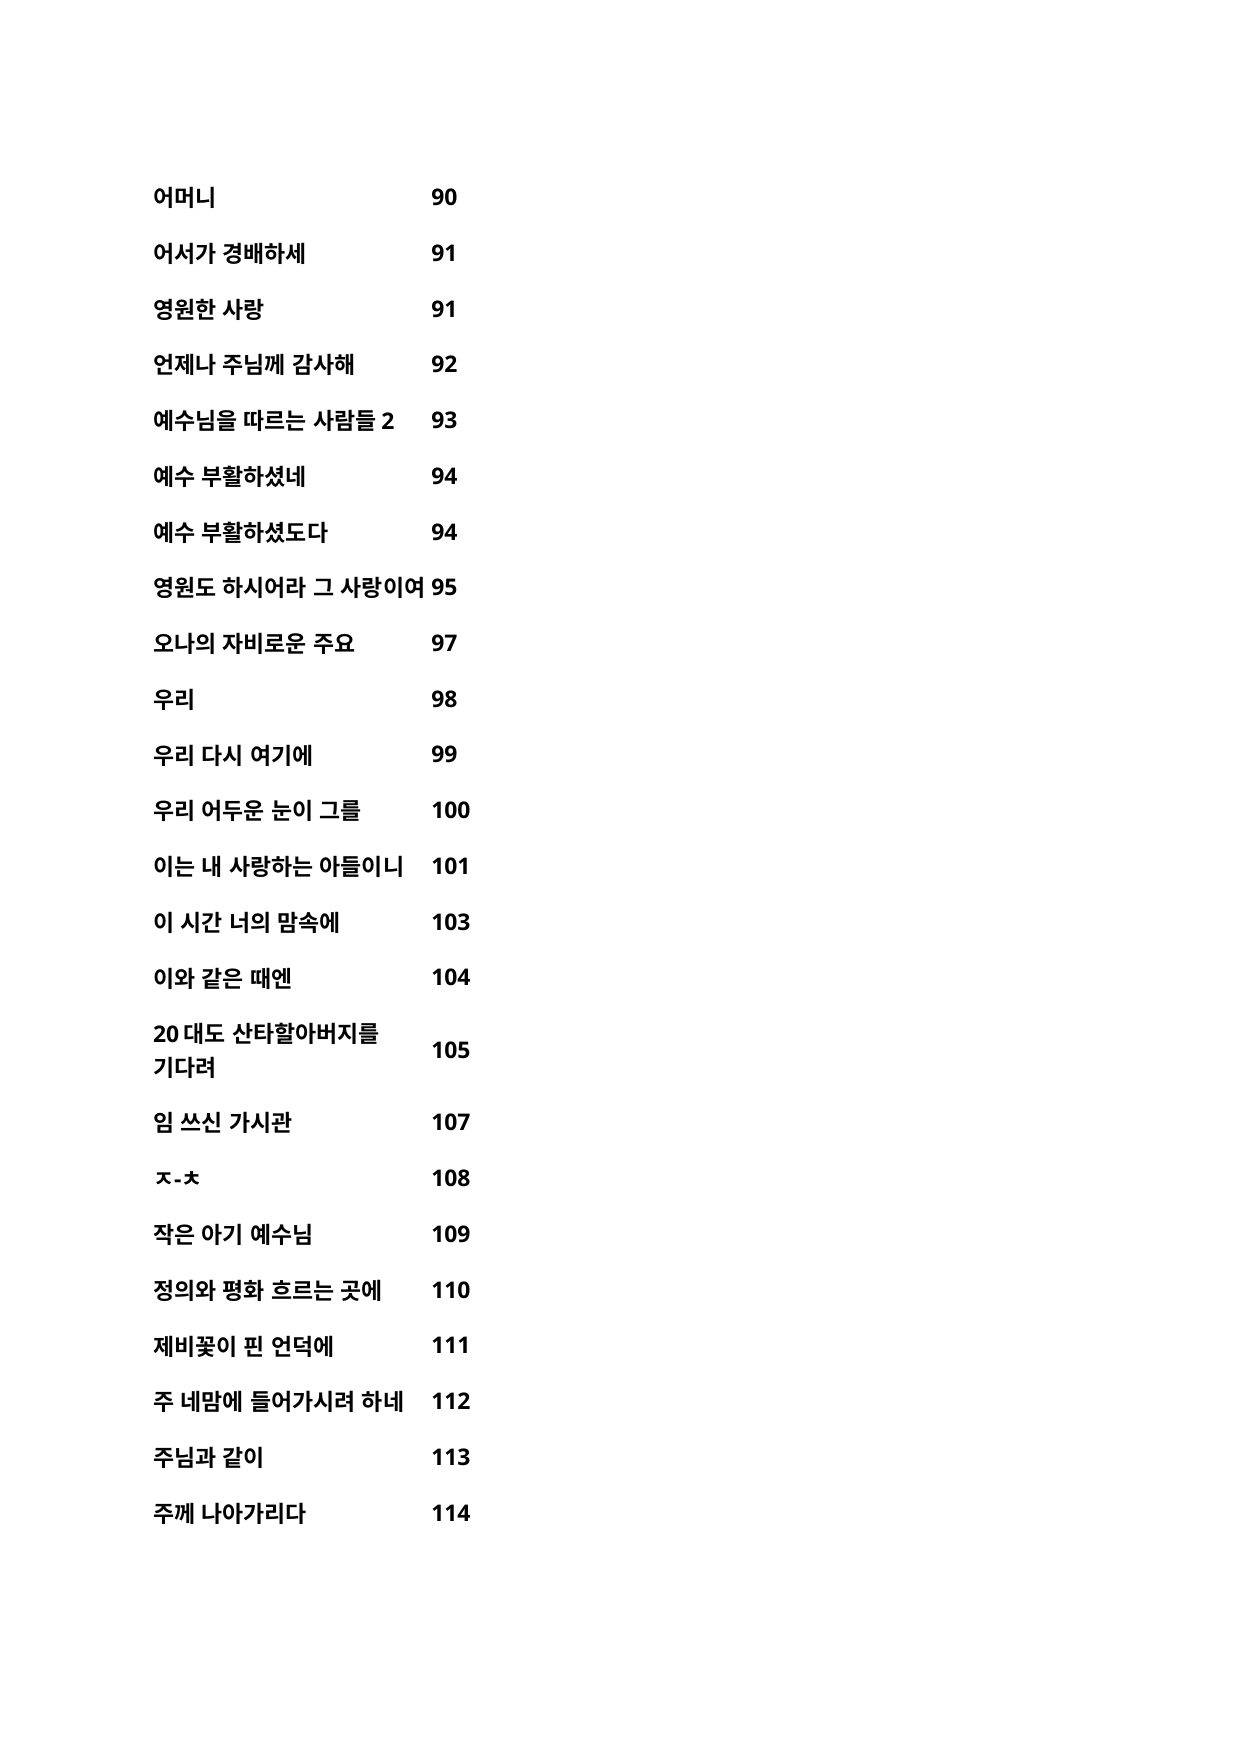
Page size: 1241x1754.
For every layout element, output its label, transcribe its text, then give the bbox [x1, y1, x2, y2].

table_cell 언제나 주님께 감사해 [150, 344, 428, 400]
table_cell 오나의 자비로운 주요 [150, 623, 428, 679]
table_cell ㅈ-ㅊ [150, 1158, 428, 1214]
table_cell 영원도 하시어라 그 사랑이여 [150, 568, 428, 623]
table_cell 제비꽃이 핀 언덕에 [150, 1326, 428, 1381]
table_header 이와 같은 때엔 [150, 958, 428, 1013]
table_cell 우리 [150, 679, 428, 734]
table_cell 93 [428, 400, 488, 456]
table_cell 예수님을 따르는 사람들2 [150, 400, 428, 456]
table_cell 91 [428, 233, 488, 289]
table_cell 101 [428, 846, 488, 902]
table_cell 94 [428, 512, 488, 567]
table_cell 우리 어두운 눈이 그를 [150, 790, 428, 846]
table_cell 103 [428, 902, 488, 957]
table_cell 111 [428, 1326, 488, 1381]
table_cell 90 [428, 177, 488, 233]
table_header 104 [428, 958, 488, 1013]
table_cell 예수 부활하셨네 [150, 456, 428, 512]
table_cell 20대도 산타할아버지를 기다려 [150, 1013, 428, 1102]
table_cell 97 [428, 623, 488, 679]
table_cell 100 [428, 790, 488, 846]
table_cell 이 시간 너의 맘속에 [150, 902, 428, 957]
table_cell 정의와 평화 흐르는 곳에 [150, 1270, 428, 1326]
table_cell 113 [428, 1437, 488, 1493]
table_cell 예수 부활하셨도다 [150, 512, 428, 567]
table_cell 99 [428, 735, 488, 790]
table_cell 114 [428, 1493, 488, 1548]
table_cell 112 [428, 1381, 488, 1437]
table_cell 어서가 경배하세 [150, 233, 428, 289]
table_cell 95 [428, 568, 488, 623]
table_cell 주님과 같이 [150, 1437, 428, 1493]
table_cell 107 [428, 1102, 488, 1158]
table_cell 98 [428, 679, 488, 734]
table_cell 92 [428, 344, 488, 400]
table_cell 주 네맘에 들어가시려 하네 [150, 1381, 428, 1437]
table_cell 우리 다시 여기에 [150, 735, 428, 790]
table_cell 91 [428, 289, 488, 344]
table_cell 94 [428, 456, 488, 512]
table_cell 105 [428, 1013, 488, 1102]
table_cell 작은 아기 예수님 [150, 1214, 428, 1270]
table_cell 108 [428, 1158, 488, 1214]
table_cell 임 쓰신 가시관 [150, 1102, 428, 1158]
table_cell 영원한 사랑 [150, 289, 428, 344]
table_cell 110 [428, 1270, 488, 1326]
table_cell 이는 내 사랑하는 아들이니 [150, 846, 428, 902]
table_cell 주께 나아가리다 [150, 1493, 428, 1548]
table_cell 109 [428, 1214, 488, 1270]
table_cell 어머니 [150, 177, 428, 233]
